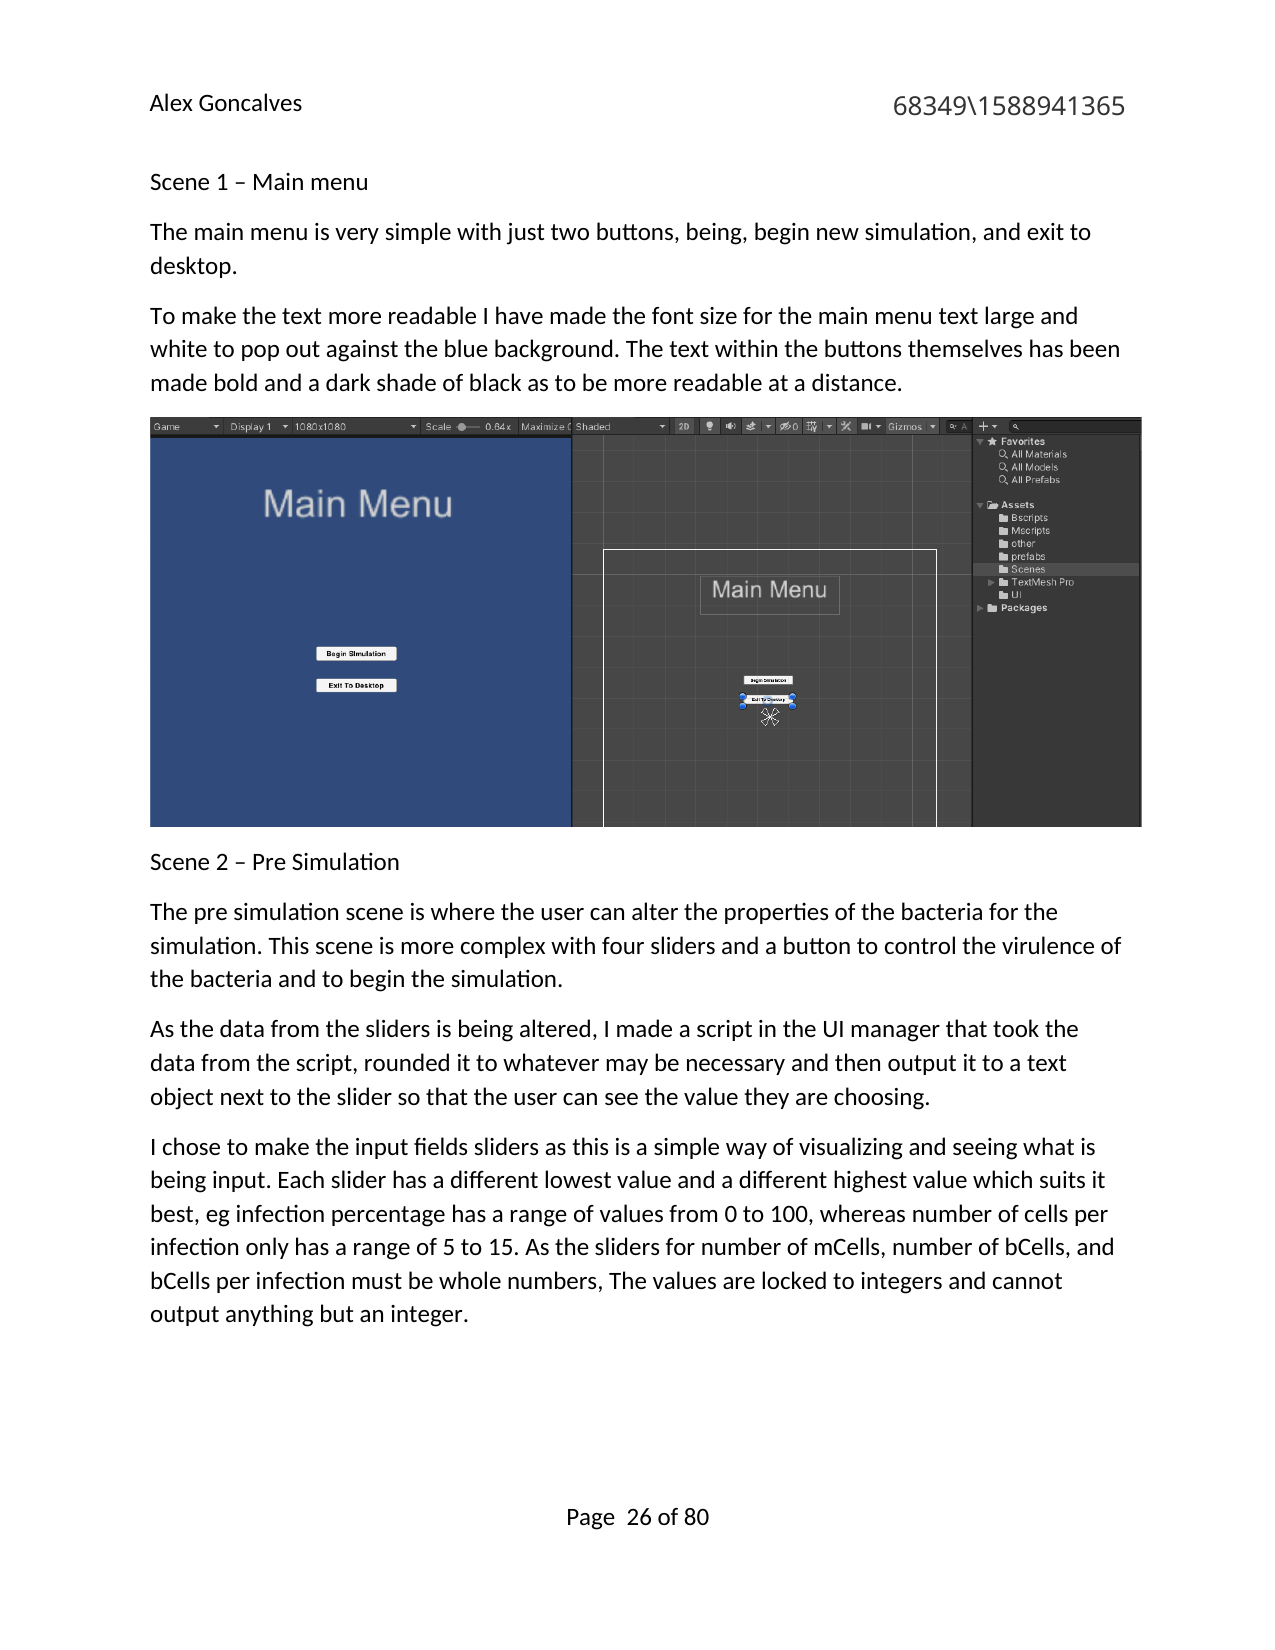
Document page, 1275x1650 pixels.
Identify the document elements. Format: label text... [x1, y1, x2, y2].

text Scene 2 – Pre Simulation [150, 846, 1125, 877]
text To make the text more readable I have made the font size for the main menu text large and white to pop out against the blue background. The text within the buttons themselves has been made bold and a dark shade of black as to be more readable at a distance. [150, 300, 1125, 398]
picture [150, 417, 1142, 827]
text The pre simulation scene is where the user can alter the properties of the bacteria for the simulation. This scene is more complex with four sliders and a button to control the virulence of the bacteria and to begin the simulation. [150, 896, 1125, 994]
text Scene 1 – Main menu [150, 166, 1125, 197]
text I chose to make the input fields sliders as this is a simple way of visualizing and seeing what is being input. Each slider has a different lowest value and a different highest value which suits it best, eg infection percentage has a range of values from 0 to 100, whereas number of cells per infection only has a range of 5 to 15. As the sliders for number of mCells, number of bCells, and bCells per infection must be whole numbers, The values are locked to integers and cannot output anything but an integer. [150, 1131, 1125, 1329]
text The main menu is very simple with just two buttons, being, begin new simulation, and exit to desktop. [150, 216, 1125, 280]
text As the data from the sliders is being altered, I made a script in the UI manager that took the data from the script, rounded it to whatever may be necessary and then output it to a text object next to the slider so that the user can see the value they are choosing. [150, 1013, 1125, 1111]
